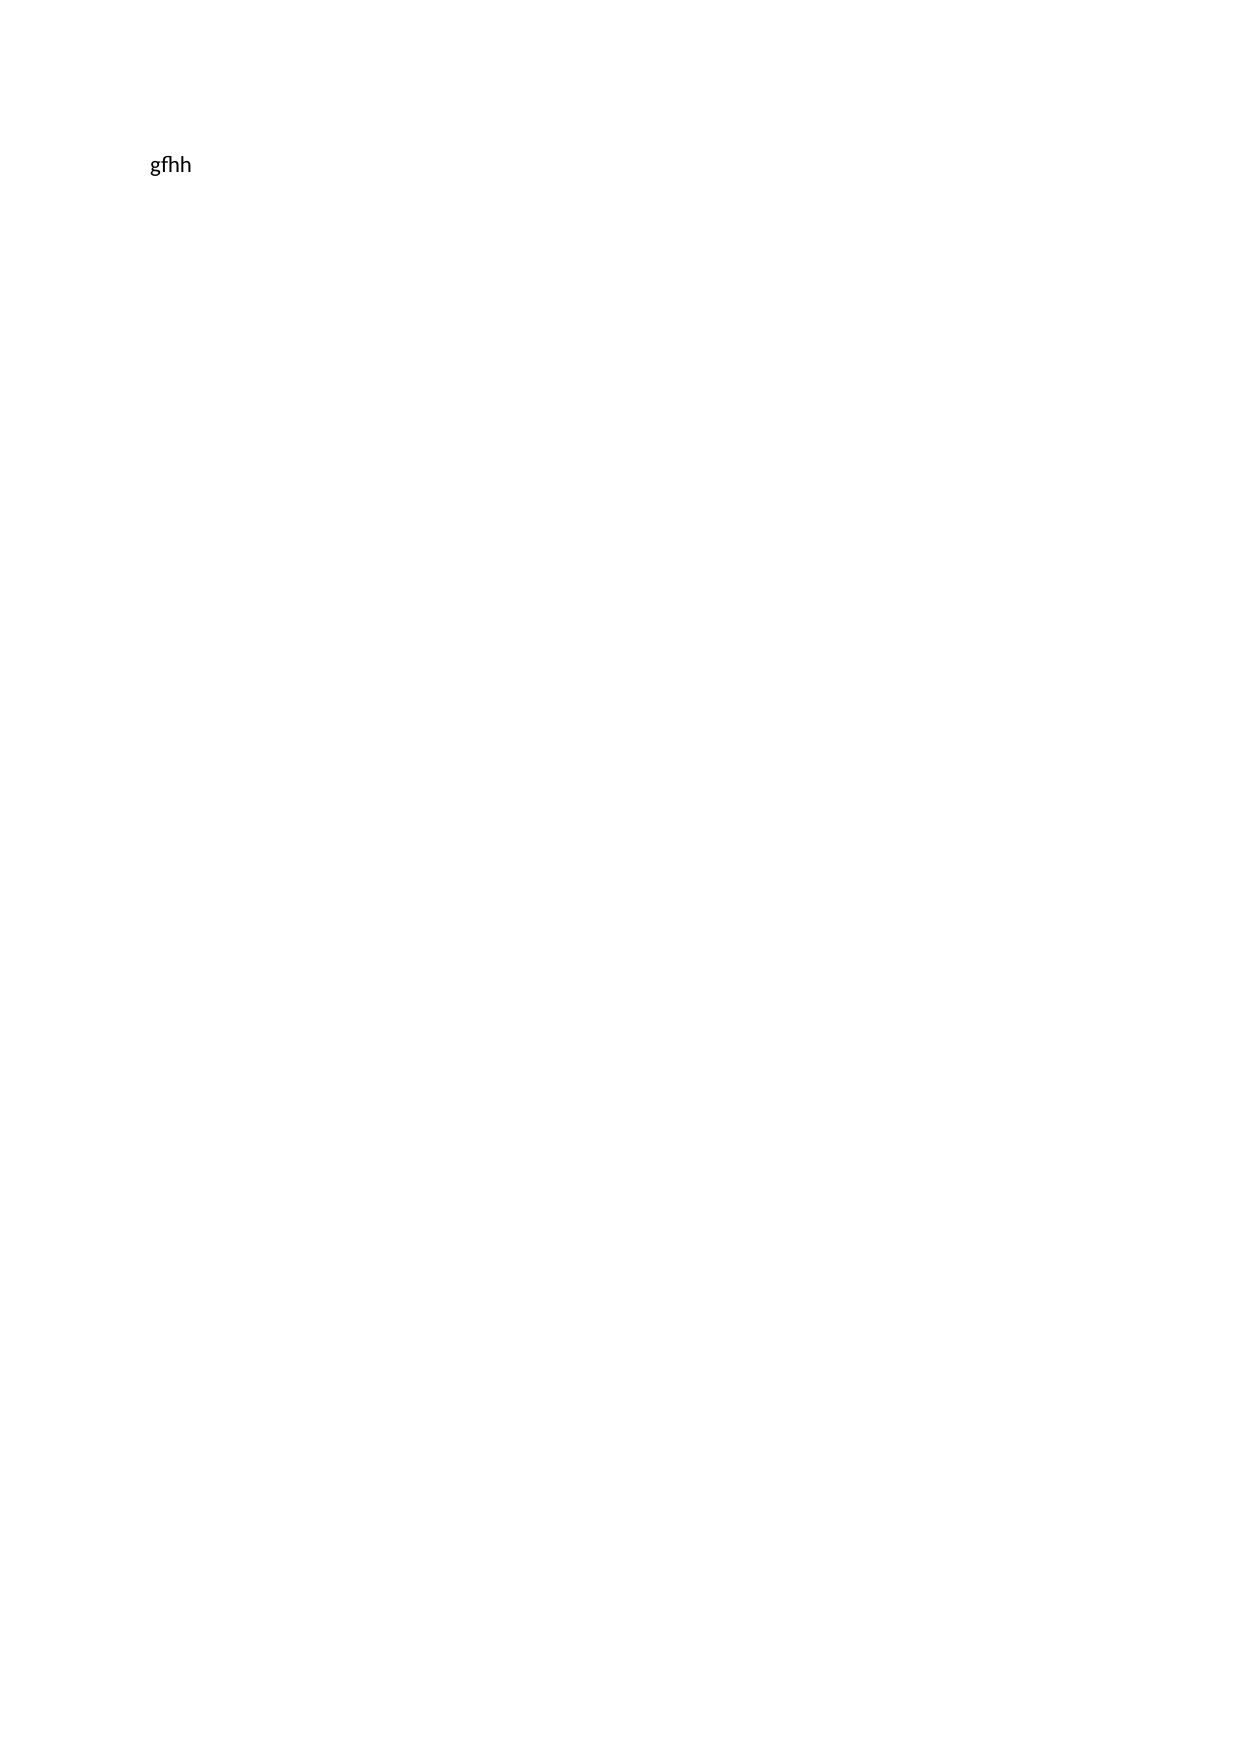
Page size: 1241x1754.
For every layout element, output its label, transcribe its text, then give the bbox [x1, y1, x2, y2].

text gfhh [150, 150, 1090, 178]
